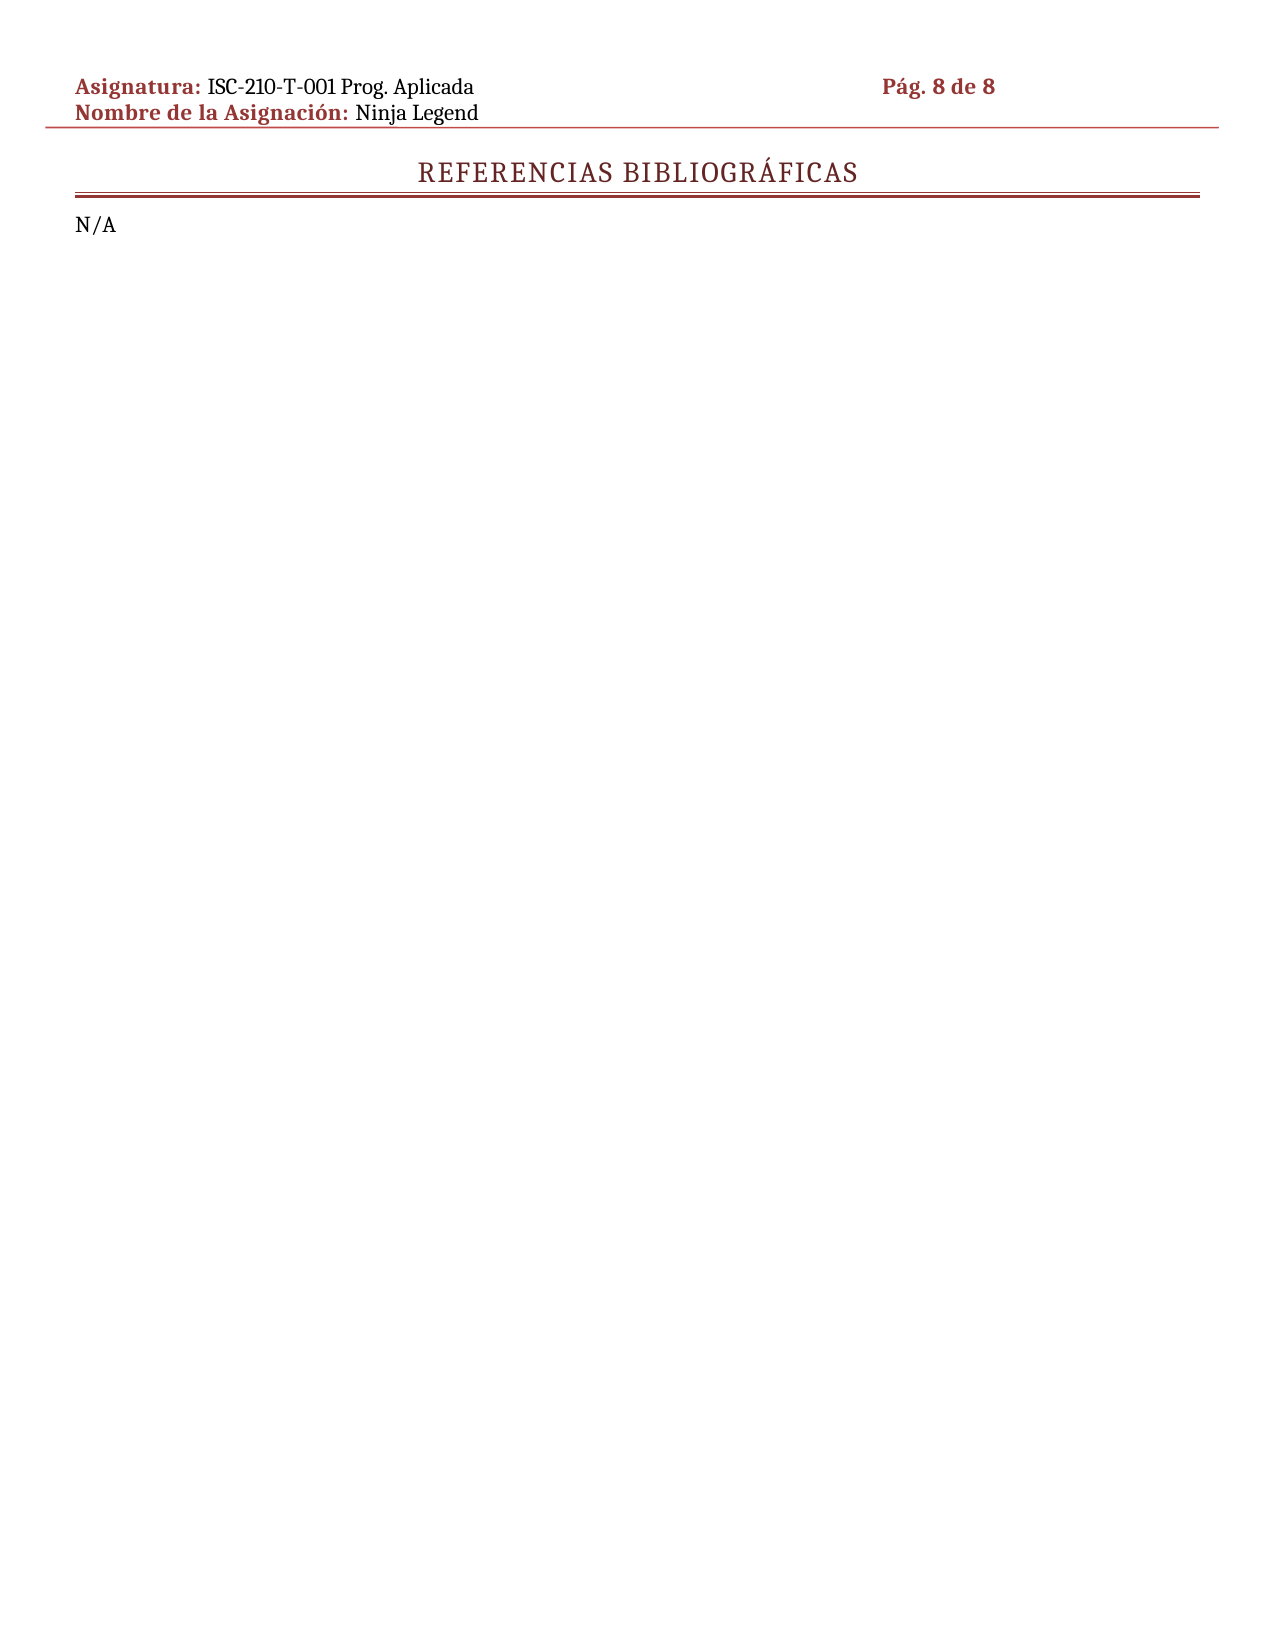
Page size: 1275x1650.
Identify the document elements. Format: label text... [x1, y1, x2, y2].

subtitle Referencias Bibliográficas [75, 156, 1200, 192]
